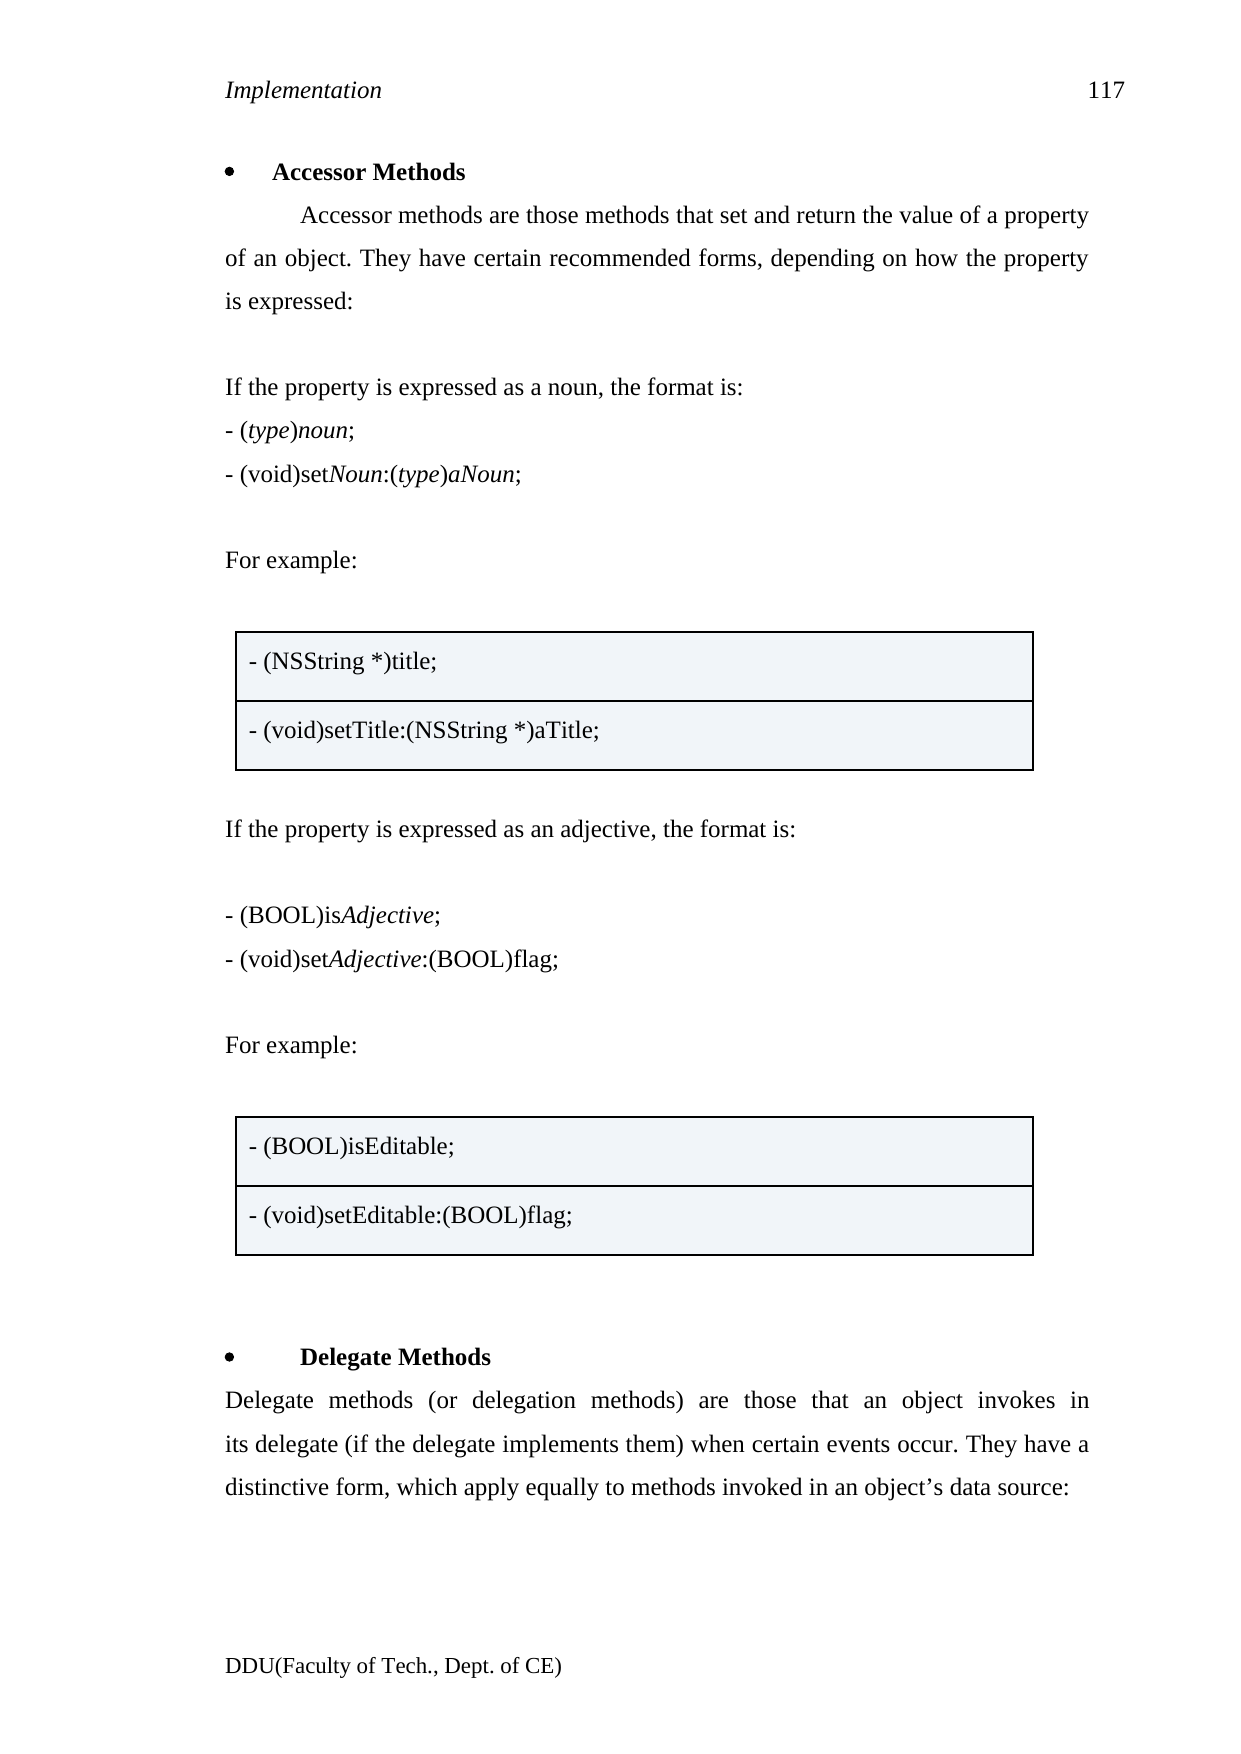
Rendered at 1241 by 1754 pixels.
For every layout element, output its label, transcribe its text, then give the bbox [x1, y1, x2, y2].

text Delegate methods (or delegation methods) are those that an object invokes in its delegate (if the delegate implements them) when certain events occur. They have a distinctive form, which apply equally to methods invoked in an object’s data source: [225, 1386, 1090, 1501]
text For example: [225, 545, 1090, 574]
text If the property is expressed as an adjective, the format is: [225, 814, 1090, 843]
table_header - (NSString *)title; [237, 633, 1032, 700]
text - (void)setAdjective:(BOOL)flag; [225, 944, 1090, 972]
text Accessor methods are those methods that set and return the value of a property of an object. They have certain recommended forms, depending on how the property is expressed: [225, 200, 1090, 315]
table_cell - (void)setTitle:(NSString *)aTitle; [237, 702, 1032, 769]
text If the property is expressed as a noun, the format is: [225, 372, 1090, 401]
text For example: [225, 1030, 1090, 1059]
table_cell - (void)setEditable:(BOOL)flag; [237, 1187, 1032, 1254]
text - (type)noun; [225, 416, 1090, 444]
text - (void)setNoun:(type)aNoun; [225, 459, 1090, 487]
list Delegate Methods [225, 1342, 1090, 1371]
text - (BOOL)isAdjective; [225, 901, 1090, 929]
table_header - (BOOL)isEditable; [237, 1118, 1032, 1185]
list Accessor Methods [225, 157, 1090, 186]
